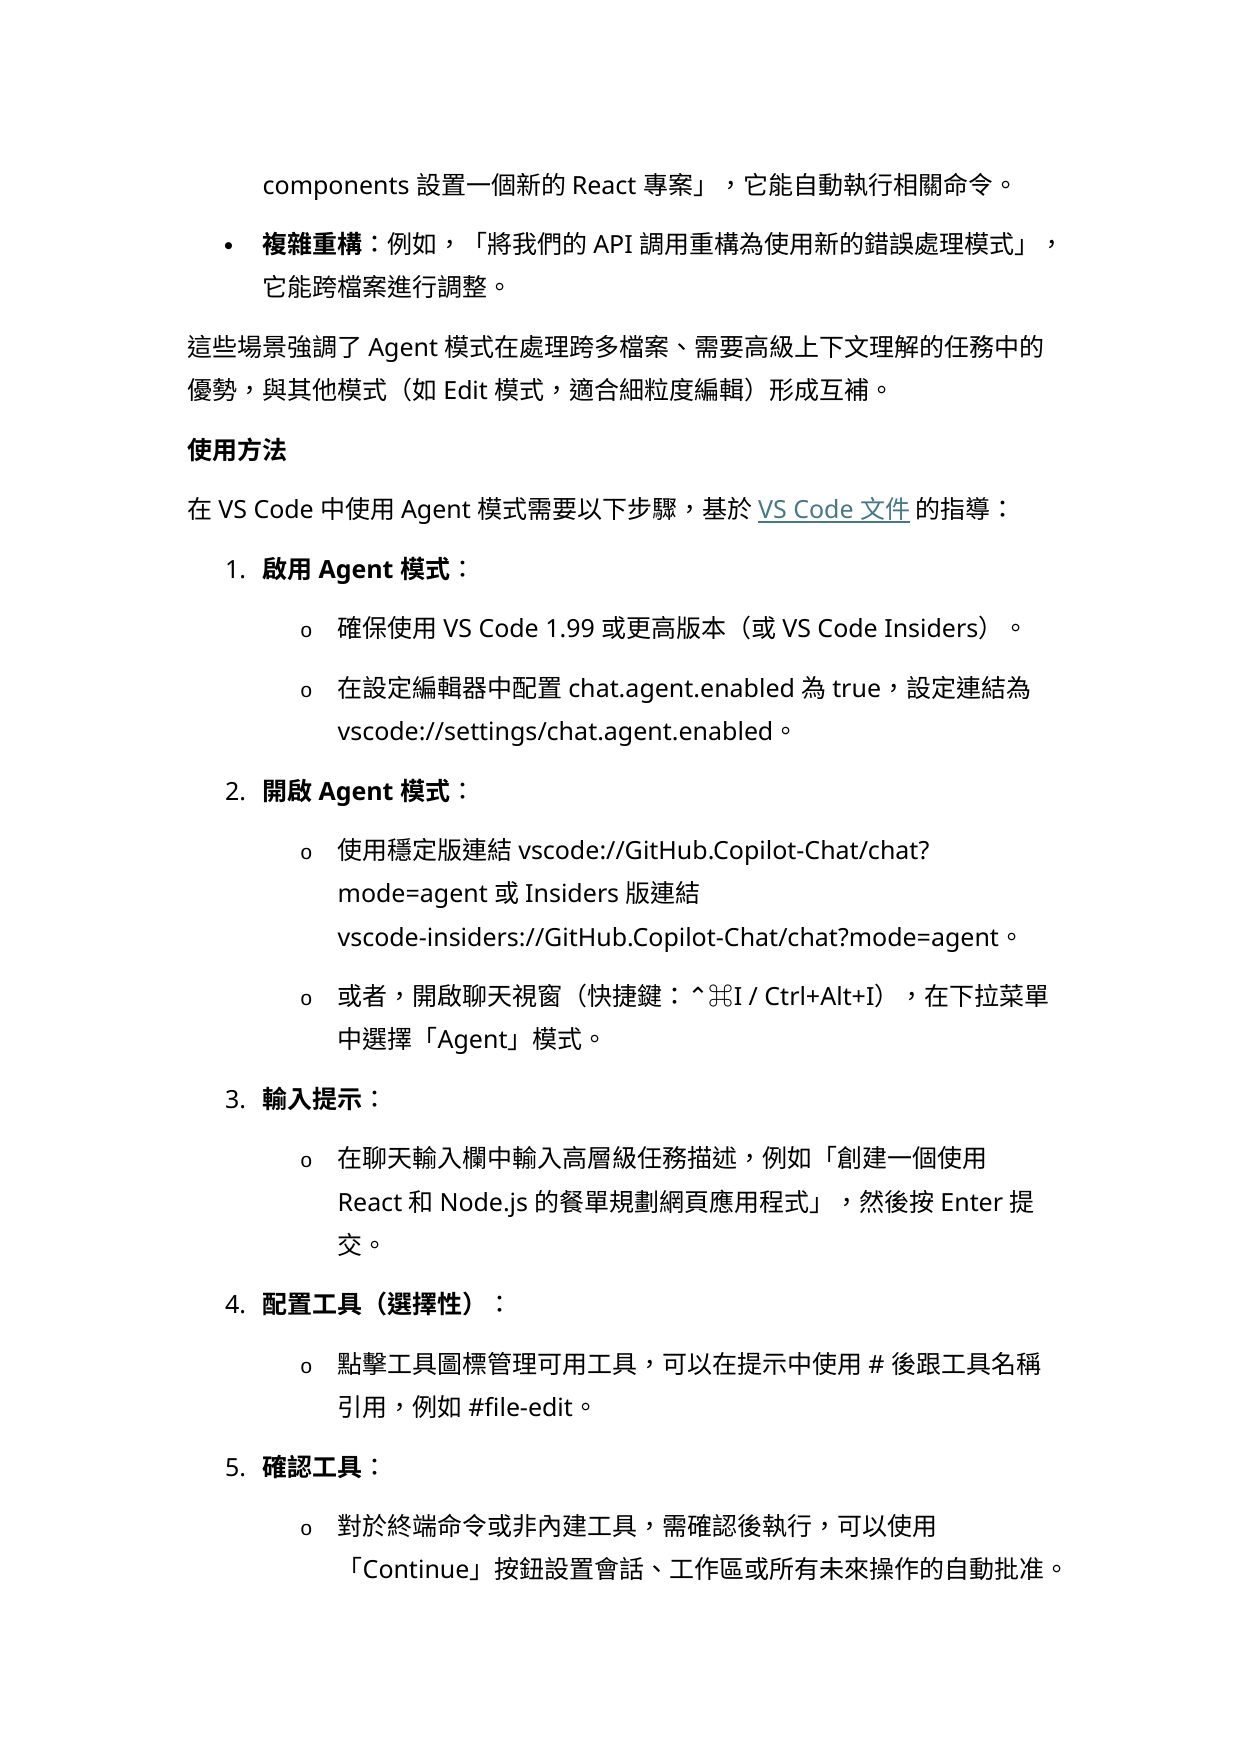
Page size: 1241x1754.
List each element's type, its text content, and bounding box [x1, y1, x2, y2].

list 或者，開啟聊天視窗（快捷鍵：⌃⌘I / Ctrl+Alt+I），在下拉菜單中選擇「Agent」模式。 [300, 976, 1053, 1057]
text 使用方法 [187, 429, 1053, 467]
list 啟用 Agent 模式： [225, 549, 1053, 586]
list 使用穩定版連結 vscode://GitHub.Copilot-Chat/chat?mode=agent 或 Insiders 版連結 vscode-insiders://GitHub.Copilot-Chat/chat?mode=agent。 [300, 830, 1053, 954]
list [225, 164, 1053, 202]
list 對於終端命令或非內建工具，需確認後執行，可以使用「Continue」按鈕設置會話、工作區或所有未來操作的自動批准。 [300, 1506, 1053, 1587]
list 在聊天輸入欄中輸入高層級任務描述，例如「創建一個使用 React 和 Node.js 的餐單規劃網頁應用程式」，然後按 Enter 提交。 [300, 1138, 1053, 1262]
list 複雜重構：例如，「將我們的 API 調用重構為使用新的錯誤處理模式」，它能跨檔案進行調整。 [225, 224, 1053, 305]
text 這些場景強調了 Agent 模式在處理跨多檔案、需要高級上下文理解的任務中的優勢，與其他模式（如 Edit 模式，適合細粒度編輯）形成互補。 [187, 327, 1053, 407]
list 點擊工具圖標管理可用工具，可以在提示中使用 # 後跟工具名稱引用，例如 #file-edit。 [300, 1344, 1053, 1424]
text 在 VS Code 中使用 Agent 模式需要以下步驟，基於 VS Code 文件 的指導： [187, 489, 1053, 527]
list 開啟 Agent 模式： [225, 771, 1053, 808]
list 輸入提示： [225, 1079, 1053, 1116]
list 確認工具： [225, 1446, 1053, 1484]
list 在設定編輯器中配置 chat.agent.enabled 為 true，設定連結為 vscode://settings/chat.agent.enabled。 [300, 668, 1053, 748]
list 確保使用 VS Code 1.99 或更高版本（或 VS Code Insiders）。 [300, 608, 1053, 646]
list 配置工具（選擇性）： [225, 1284, 1053, 1322]
